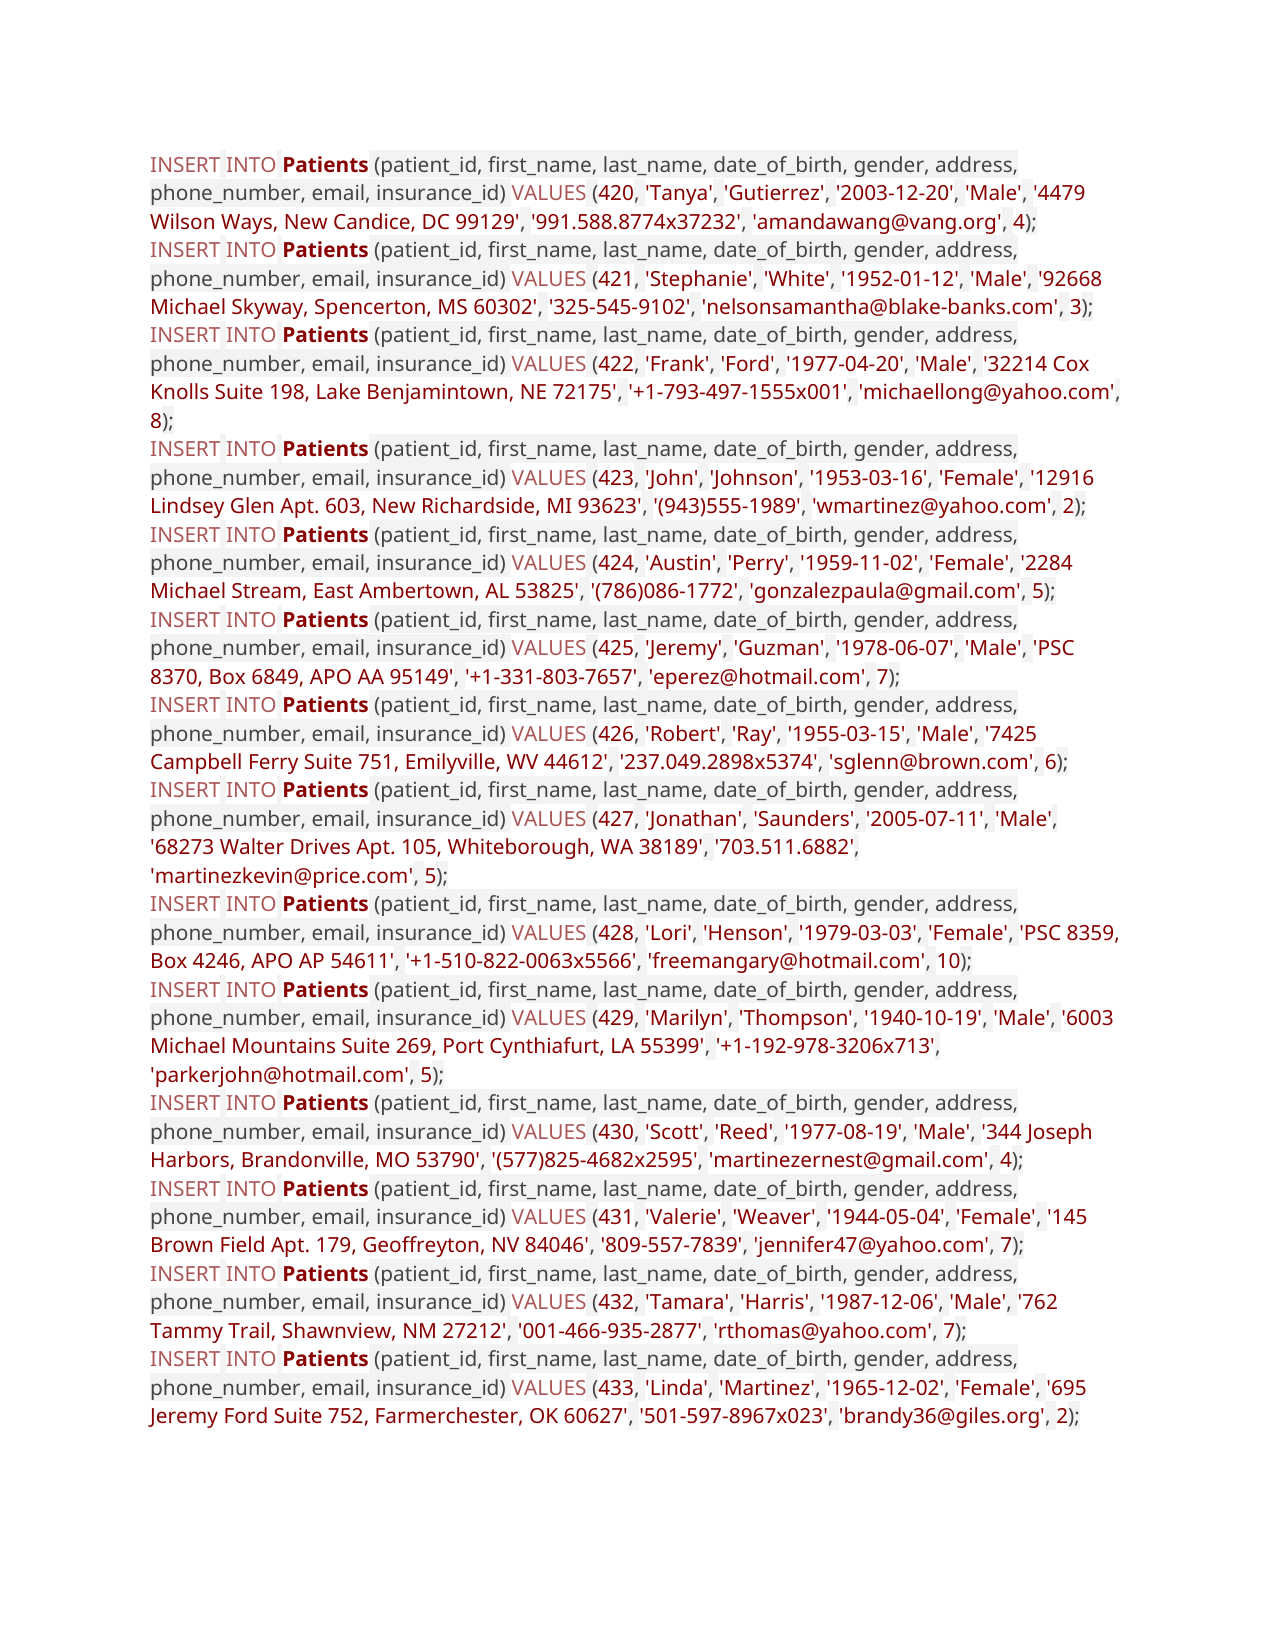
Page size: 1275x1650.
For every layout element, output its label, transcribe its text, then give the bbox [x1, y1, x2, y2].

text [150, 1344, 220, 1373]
text INSERT INTO Patients (patient_id, first_name, last_name, date_of_birth, gender, address, phone_number, email, insurance_id) VALUES (432, 'Tamara', 'Harris', '1987-12-06', 'Male', '762 Tammy Trail, Shawnview, NM 27212', '001-466-935-2877', 'rthomas@yahoo.com', 7); [150, 1259, 1125, 1344]
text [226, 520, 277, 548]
text INSERT INTO Patients (patient_id, first_name, last_name, date_of_birth, gender, address, phone_number, email, insurance_id) VALUES (425, 'Jeremy', 'Guzman', '1978-06-07', 'Male', 'PSC 8370, Box 6849, APO AA 95149', '+1-331-803-7657', 'eperez@hotmail.com', 7); [150, 605, 1125, 690]
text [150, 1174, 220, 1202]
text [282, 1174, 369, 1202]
text INSERT INTO Patients (patient_id, first_name, last_name, date_of_birth, gender, address, phone_number, email, insurance_id) VALUES (428, 'Lori', 'Henson', '1979-03-03', 'Female', 'PSC 8359, Box 4246, APO AP 54611', '+1-510-822-0063x5566', 'freemangary@hotmail.com', 10); [928, 889, 1125, 975]
text INSERT INTO Patients (patient_id, first_name, last_name, date_of_birth, gender, address, phone_number, email, insurance_id) VALUES (424, 'Austin', 'Perry', '1959-11-02', 'Female', '2284 Michael Stream, East Ambertown, AL 53825', '(786)086-1772', 'gonzalezpaula@gmail.com', 5); [590, 520, 1125, 605]
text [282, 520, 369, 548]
text INSERT INTO Patients (patient_id, first_name, last_name, date_of_birth, gender, address, phone_number, email, insurance_id) VALUES (426, 'Robert', 'Ray', '1955-03-15', 'Male', '7425 Campbell Ferry Suite 751, Emilyville, WV 44612', '237.049.2898x5374', 'sglenn@brown.com', 6); [150, 690, 1125, 776]
text INSERT INTO Patients (patient_id, first_name, last_name, date_of_birth, gender, address, phone_number, email, insurance_id) VALUES (422, 'Frank', 'Ford', '1977-04-20', 'Male', '32214 Cox Knolls Suite 198, Lake Benjamintown, NE 72175', '+1-793-497-1555x001', 'michaellong@yahoo.com', 8); [150, 321, 1125, 434]
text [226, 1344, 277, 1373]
text INSERT INTO Patients (patient_id, first_name, last_name, date_of_birth, gender, address, phone_number, email, insurance_id) VALUES (427, 'Jonathan', 'Saunders', '2005-07-11', 'Male', '68273 Walter Drives Apt. 105, Whiteborough, WA 38189', '703.511.6882', 'martinezkevin@price.com', 5); [150, 776, 1125, 889]
text INSERT INTO Patients (patient_id, first_name, last_name, date_of_birth, gender, address, phone_number, email, insurance_id) VALUES (430, 'Scott', 'Reed', '1977-08-19', 'Male', '344 Joseph Harbors, Brandonville, MO 53790', '(577)825-4682x2595', 'martinezernest@gmail.com', 4); [150, 1088, 1125, 1174]
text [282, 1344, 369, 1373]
text INSERT INTO Patients (patient_id, first_name, last_name, date_of_birth, gender, address, phone_number, email, insurance_id) VALUES (421, 'Stephanie', 'White', '1952-01-12', 'Male', '92668 Michael Skyway, Spencerton, MS 60302', '325-545-9102', 'nelsonsamantha@blake-banks.com', 3); [150, 235, 1125, 321]
text INSERT INTO Patients (patient_id, first_name, last_name, date_of_birth, gender, address, phone_number, email, insurance_id) VALUES (431, 'Valerie', 'Weaver', '1944-05-04', 'Female', '145 Brown Field Apt. 179, Geoffreyton, NV 84046', '809-557-7839', 'jennifer47@yahoo.com', 7); [598, 1174, 1125, 1259]
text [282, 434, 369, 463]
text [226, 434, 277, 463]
text INSERT INTO Patients (patient_id, first_name, last_name, date_of_birth, gender, address, phone_number, email, insurance_id) VALUES (429, 'Marilyn', 'Thompson', '1940-10-19', 'Male', '6003 Michael Mountains Suite 269, Port Cynthiafurt, LA 55399', '+1-192-978-3206x713', 'parkerjohn@hotmail.com', 5); [150, 975, 1125, 1088]
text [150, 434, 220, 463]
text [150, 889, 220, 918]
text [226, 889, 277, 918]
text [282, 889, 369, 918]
text INSERT INTO Patients (patient_id, first_name, last_name, date_of_birth, gender, address, phone_number, email, insurance_id) VALUES (423, 'John', 'Johnson', '1953-03-16', 'Female', '12916 Lindsey Glen Apt. 603, New Richardside, MI 93623', '(943)555-1989', 'wmartinez@yahoo.com', 2); [150, 463, 642, 520]
text INSERT INTO Patients (patient_id, first_name, last_name, date_of_birth, gender, address, phone_number, email, insurance_id) VALUES (431, 'Valerie', 'Weaver', '1944-05-04', 'Female', '145 Brown Field Apt. 179, Geoffreyton, NV 84046', '809-557-7839', 'jennifer47@yahoo.com', 7); [150, 1202, 589, 1259]
text INSERT INTO Patients (patient_id, first_name, last_name, date_of_birth, gender, address, phone_number, email, insurance_id) VALUES (420, 'Tanya', 'Gutierrez', '2003-12-20', 'Male', '4479 Wilson Ways, New Candice, DC 99129', '991.588.8774x37232', 'amandawang@vang.org', 4); [150, 150, 1125, 235]
text INSERT INTO Patients (patient_id, first_name, last_name, date_of_birth, gender, address, phone_number, email, insurance_id) VALUES (433, 'Linda', 'Martinez', '1965-12-02', 'Female', '695 Jeremy Ford Suite 752, Farmerchester, OK 60627', '501-597-8967x023', 'brandy36@giles.org', 2); [150, 1373, 634, 1430]
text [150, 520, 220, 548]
text INSERT INTO Patients (patient_id, first_name, last_name, date_of_birth, gender, address, phone_number, email, insurance_id) VALUES (423, 'John', 'Johnson', '1953-03-16', 'Female', '12916 Lindsey Glen Apt. 603, New Richardside, MI 93623', '(943)555-1989', 'wmartinez@yahoo.com', 2); [809, 434, 1125, 520]
text INSERT INTO Patients (patient_id, first_name, last_name, date_of_birth, gender, address, phone_number, email, insurance_id) VALUES (433, 'Linda', 'Martinez', '1965-12-02', 'Female', '695 Jeremy Ford Suite 752, Farmerchester, OK 60627', '501-597-8967x023', 'brandy36@giles.org', 2); [639, 1344, 1125, 1430]
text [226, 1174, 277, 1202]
text INSERT INTO Patients (patient_id, first_name, last_name, date_of_birth, gender, address, phone_number, email, insurance_id) VALUES (424, 'Austin', 'Perry', '1959-11-02', 'Female', '2284 Michael Stream, East Ambertown, AL 53825', '(786)086-1772', 'gonzalezpaula@gmail.com', 5); [150, 548, 586, 605]
